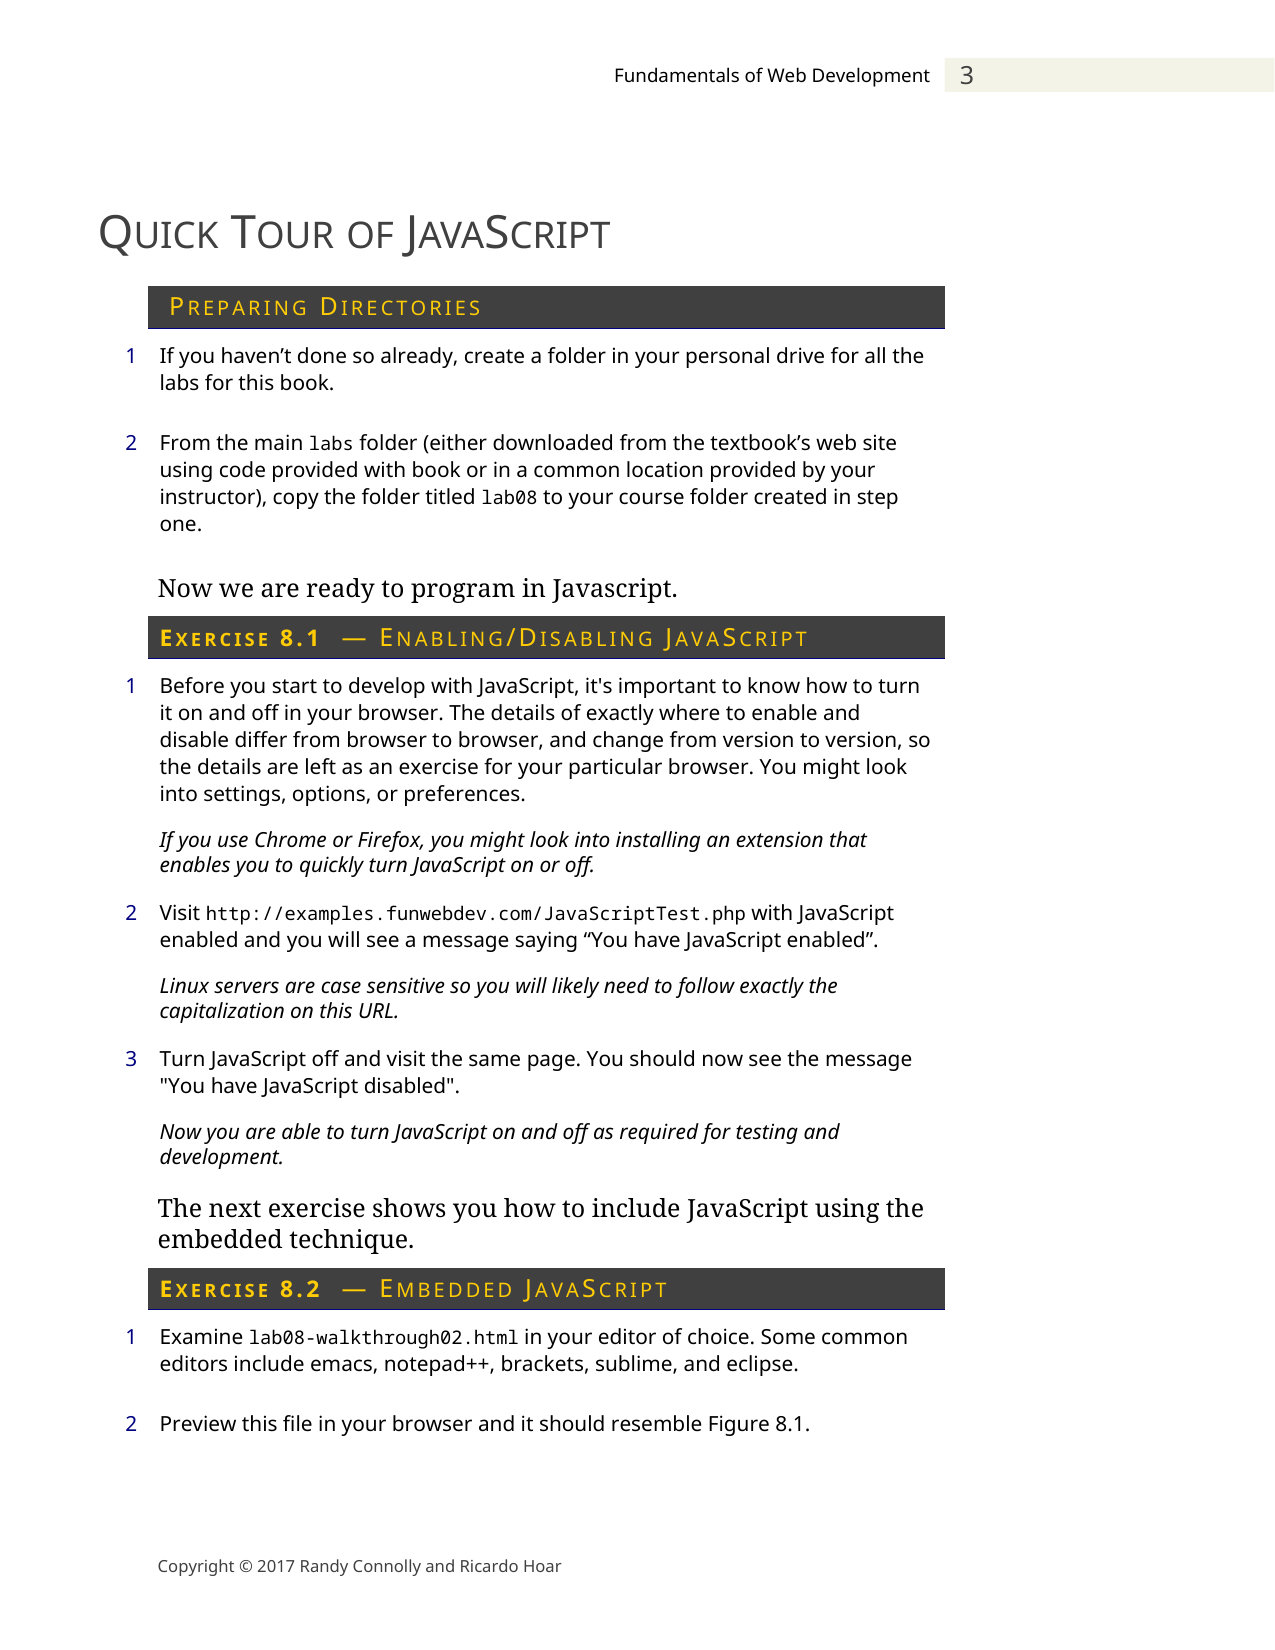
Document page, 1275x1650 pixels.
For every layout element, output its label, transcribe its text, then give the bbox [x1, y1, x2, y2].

text The next exercise shows you how to include JavaScript using the embedded technique. [157, 1192, 945, 1255]
table_cell Preview this file in your browser and it should resemble Figure 8.1. [148, 1398, 945, 1458]
table_cell 2 [101, 1398, 148, 1458]
table_cell 2 [101, 886, 148, 1032]
table_cell Before you start to develop with JavaScript, it's important to know how to turn it on and off in your browser. The details of exactly where to enable and disable differ from browser to browser, and change from version to version, so the details are left as an exercise for your particular browser. You might look into settings, options, or preferences. If you use Chrome or Firefox, you might look into installing an extension that enables you to quickly turn JavaScript on or off. [148, 659, 945, 886]
table_cell 3 [101, 1032, 148, 1178]
table_cell 1 [101, 1309, 148, 1398]
table_cell 1 [101, 328, 148, 416]
table_cell From the main labs folder (either downloaded from the textbook’s web site using code provided with book or in a common location provided by your instructor), copy the folder titled lab08 to your course folder created in step one. [148, 416, 945, 558]
table_cell Turn JavaScript off and visit the same page. You should now see the message "You have JavaScript disabled". Now you are able to turn JavaScript on and off as required for testing and development. [148, 1032, 945, 1178]
table_cell Examine lab08-walkthrough02.html in your editor of choice. Some common editors include emacs, notepad++, brackets, sublime, and eclipse. [148, 1310, 945, 1398]
table_cell Visit http://examples.funwebdev.com/JavaScriptTest.php with JavaScript enabled and you will see a message saying “You have JavaScript enabled”. Linux servers are case sensitive so you will likely need to follow exactly the capitalization on this URL. [148, 886, 945, 1032]
text Now we are ready to program in Javascript. [157, 573, 945, 604]
table_header Exercise 8. — Embedded JavaScript [148, 1268, 945, 1309]
table_cell 1 [101, 658, 148, 886]
table_header Exercise 8. — Enabling/Disabling JavaScript [148, 616, 945, 658]
table_header Preparing Directories [148, 286, 945, 328]
subtitle Quick Tour of JavaScript [97, 200, 945, 262]
table_cell If you haven’t done so already, create a folder in your personal drive for all the labs for this book. [148, 329, 945, 416]
table_cell 2 [101, 416, 148, 558]
